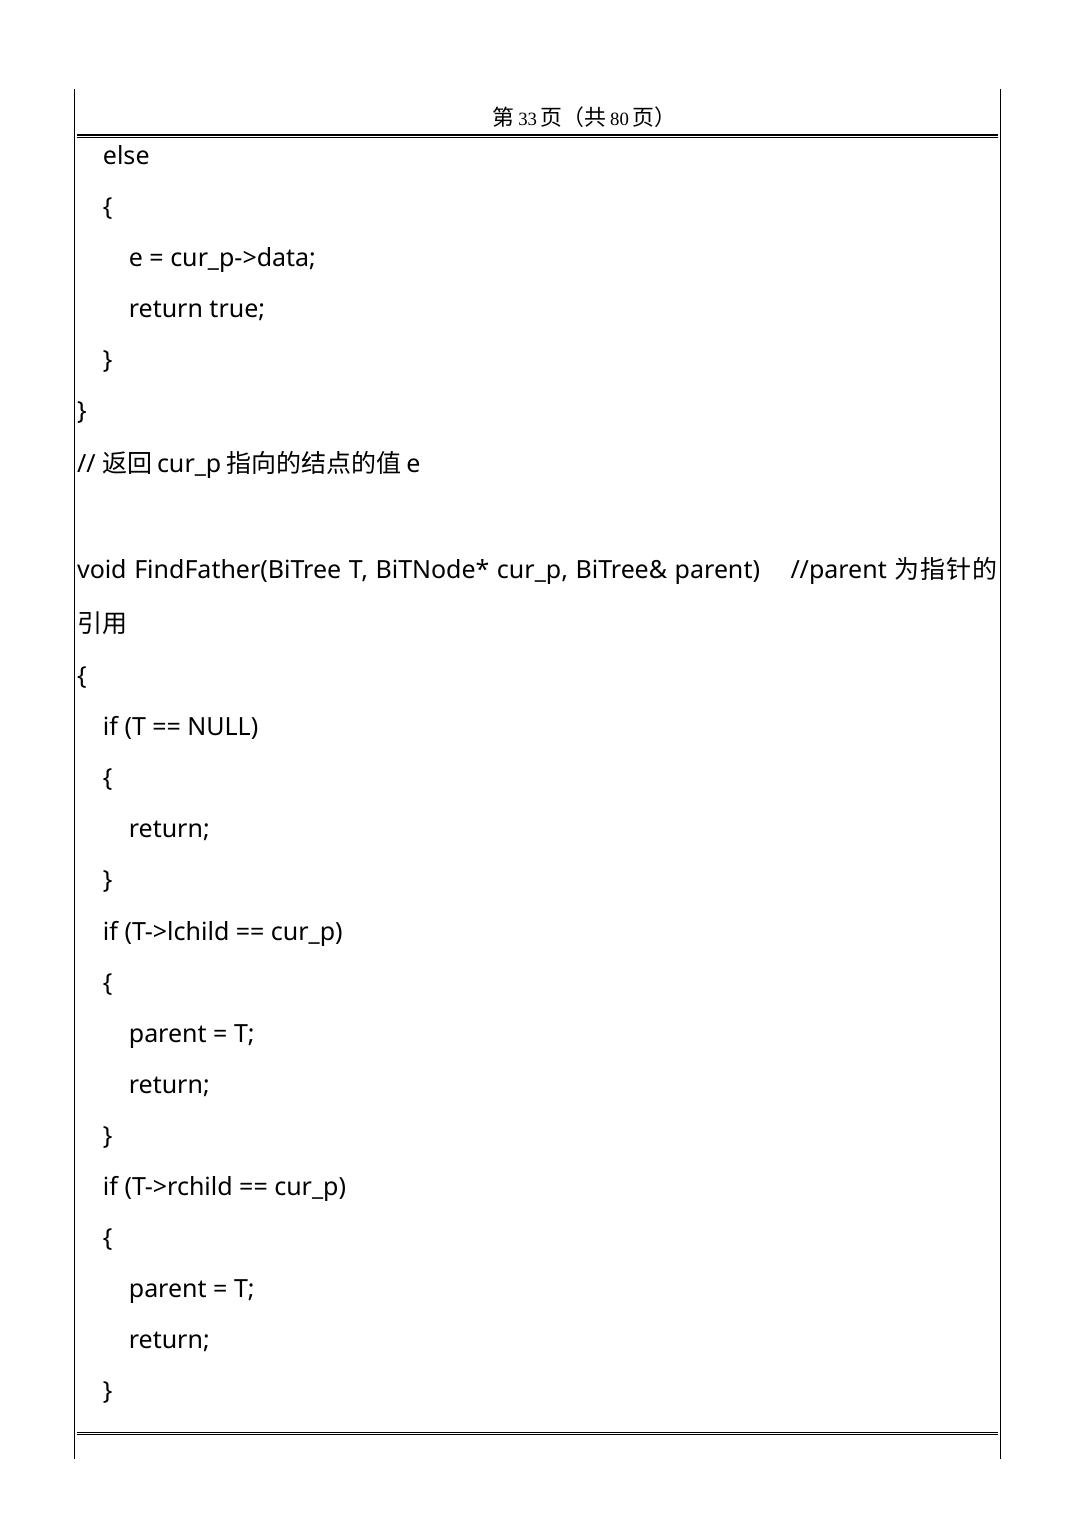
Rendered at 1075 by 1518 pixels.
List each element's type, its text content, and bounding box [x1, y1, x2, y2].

text { [77, 658, 998, 692]
text { [77, 189, 998, 223]
text if (T->lchild == cur_p) [77, 913, 998, 947]
text } [77, 1373, 998, 1407]
text // 返回cur_p指向的结点的值e [77, 444, 998, 480]
text parent = T; [77, 1015, 998, 1049]
text return true; [77, 291, 998, 325]
text if (T->rchild == cur_p) [77, 1168, 998, 1202]
text } [77, 1117, 998, 1151]
text } [77, 393, 998, 427]
text { [77, 1219, 998, 1253]
text else [77, 138, 998, 172]
text { [77, 760, 998, 794]
text e = cur_p->data; [77, 240, 998, 274]
text return; [77, 811, 998, 845]
text return; [77, 1066, 998, 1100]
text if (T == NULL) [77, 709, 998, 743]
text } [77, 862, 998, 896]
text } [77, 342, 998, 376]
text return; [77, 1322, 998, 1356]
text { [77, 964, 998, 998]
text void FindFather(BiTree T, BiTNode* cur_p, BiTree& parent) //parent为指针的引用 [77, 549, 998, 640]
text parent = T; [77, 1271, 998, 1304]
